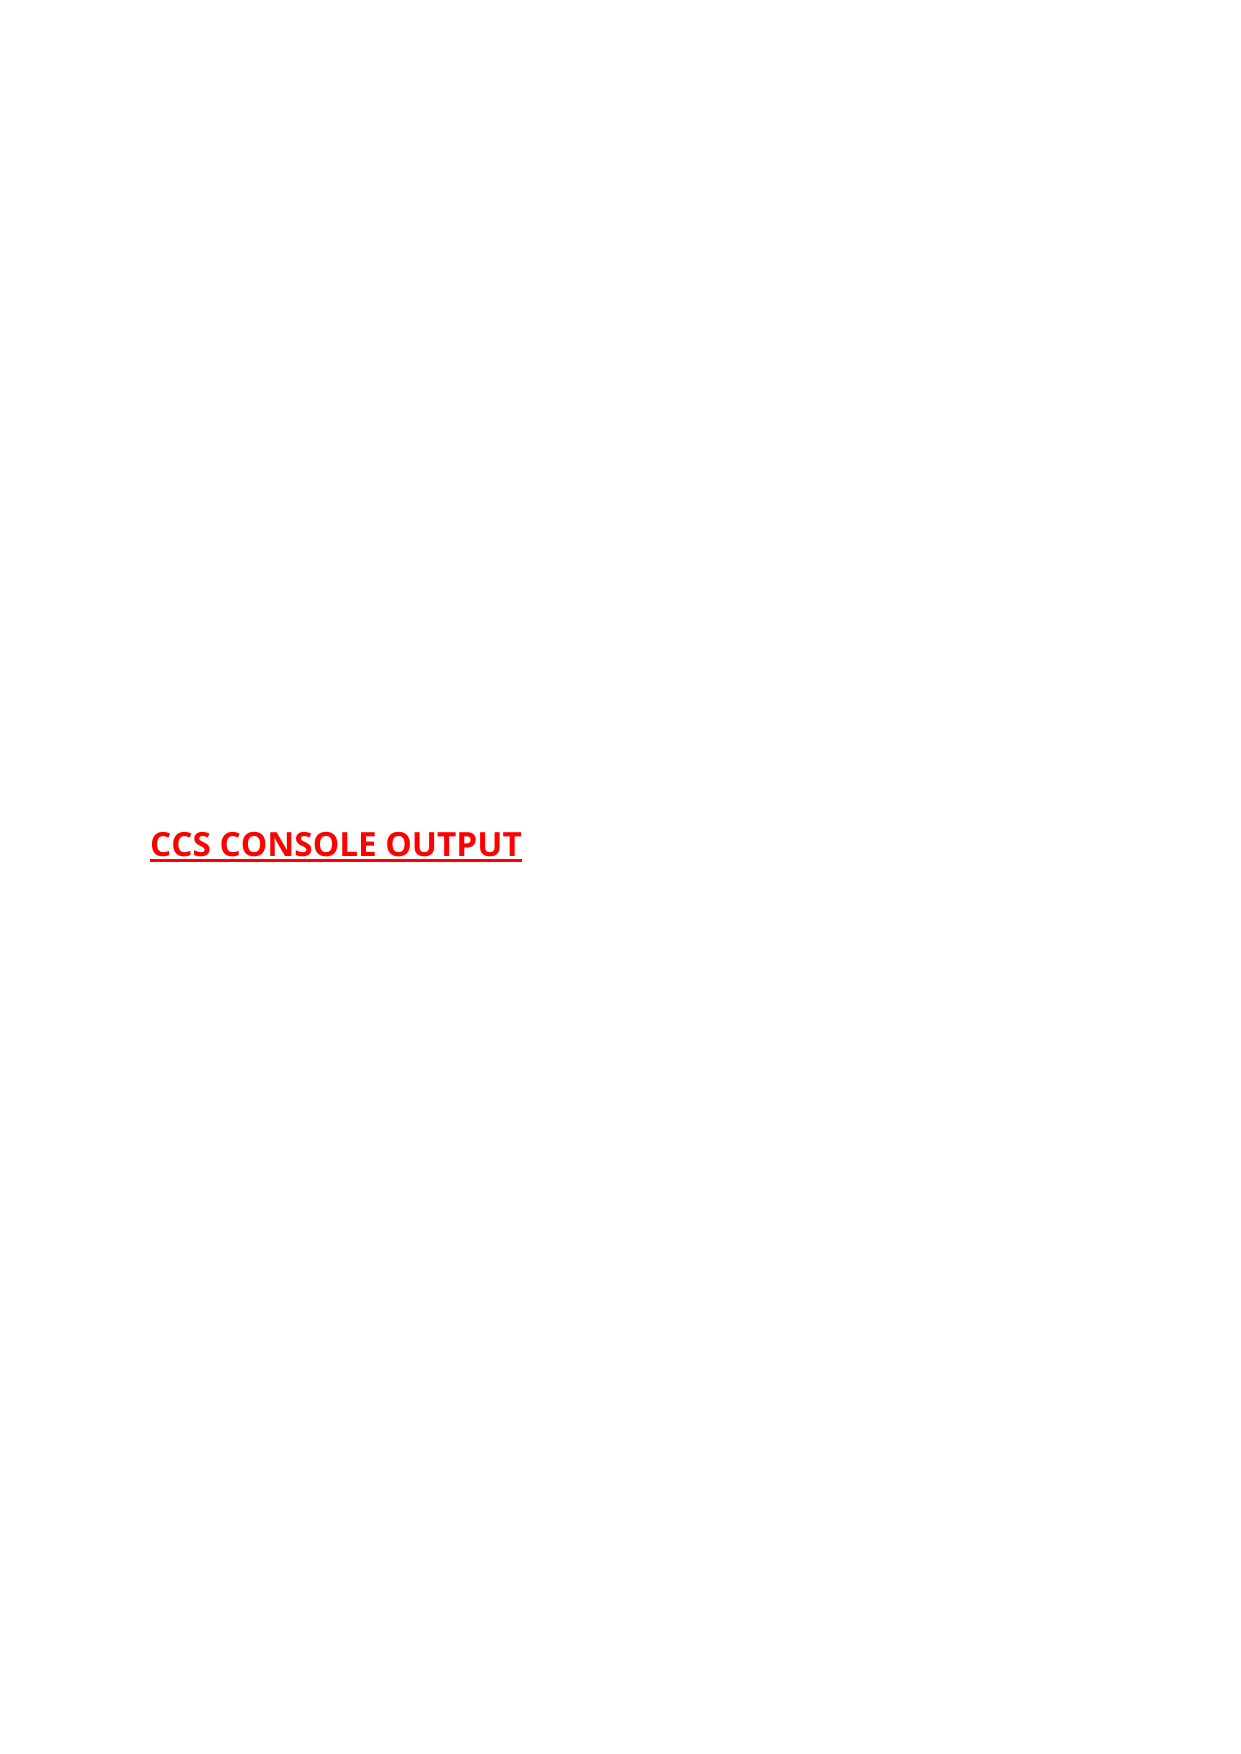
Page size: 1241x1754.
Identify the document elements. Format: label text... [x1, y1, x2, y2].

text CCS CONSOLE OUTPUT [150, 821, 1090, 867]
